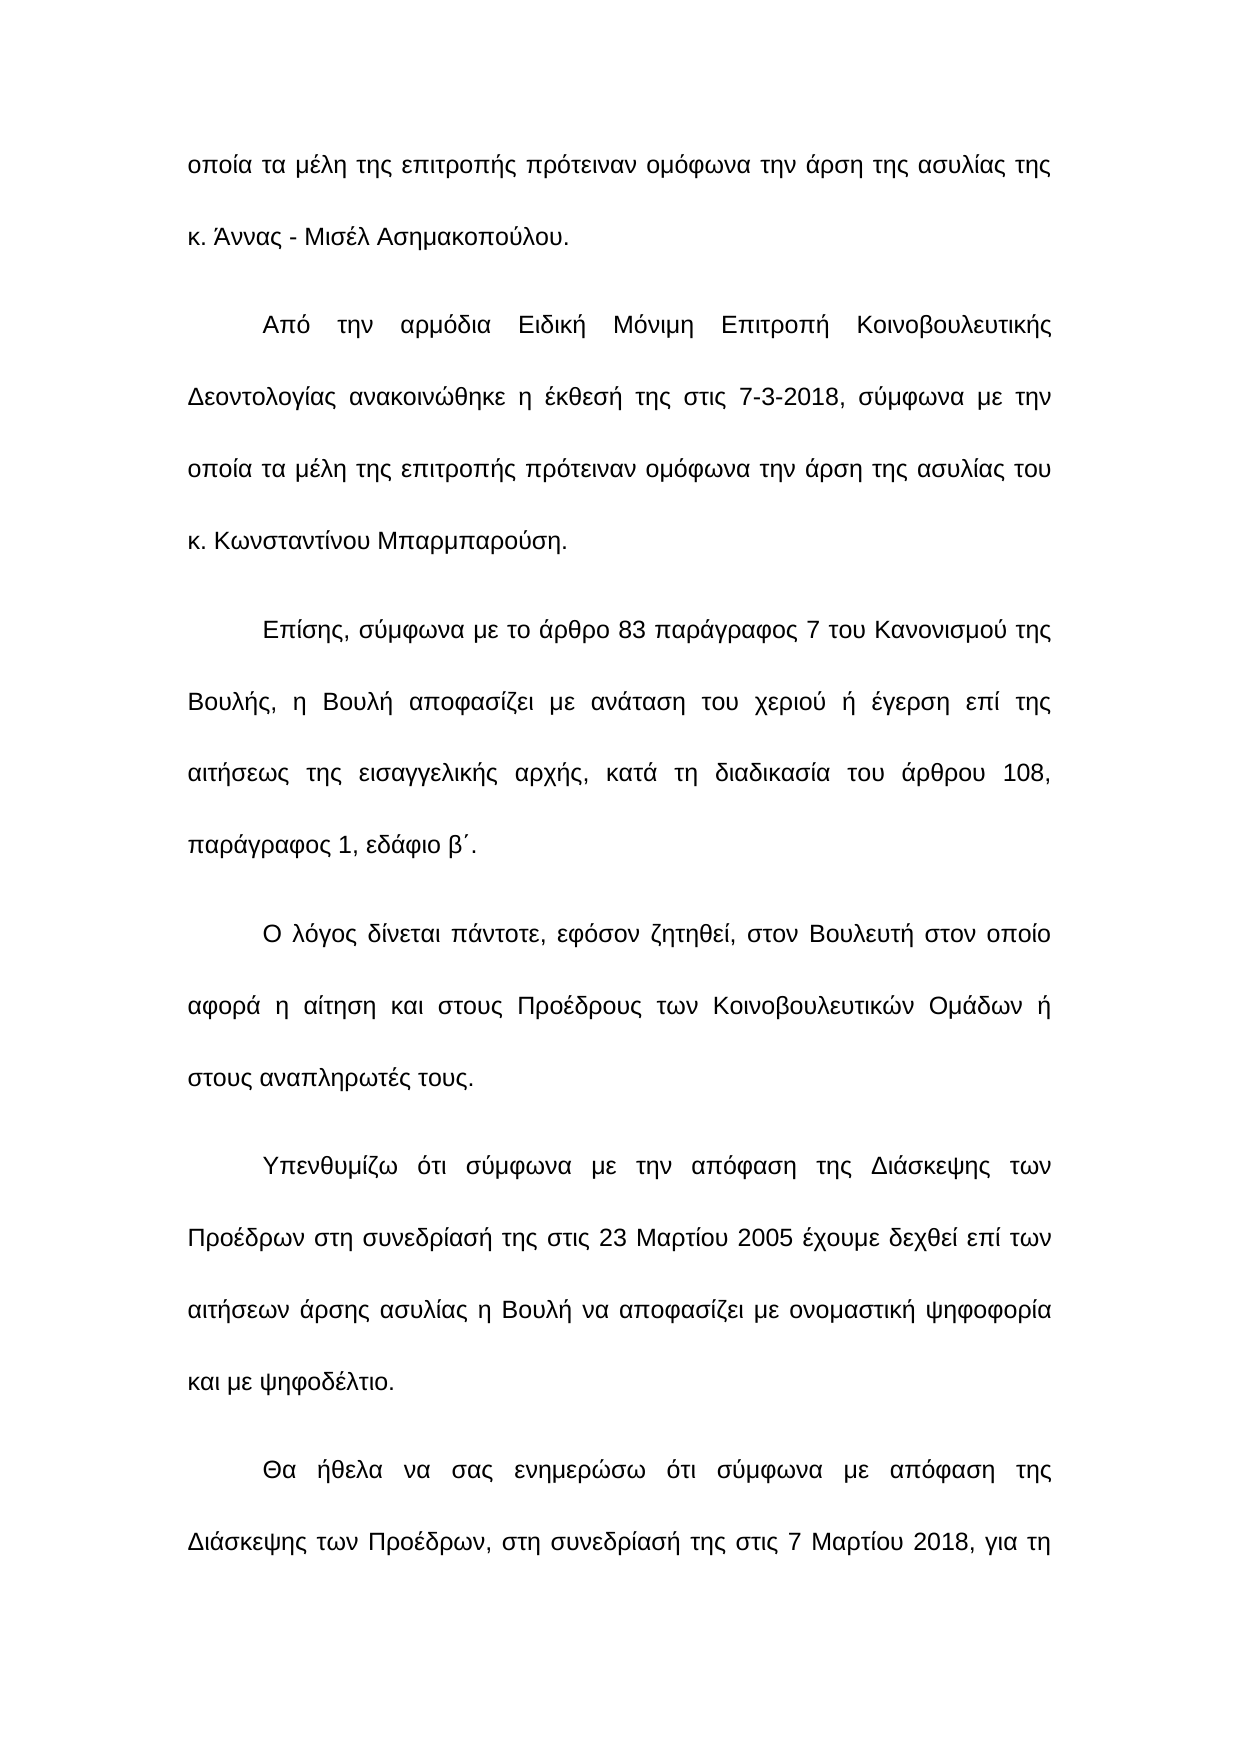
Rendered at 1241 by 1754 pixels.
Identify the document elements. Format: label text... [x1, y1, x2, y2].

text Υπενθυμίζω ότι σύμφωνα με την απόφαση της Διάσκεψης των Προέδρων στη συνεδρίασή της στις 23 Μαρτίου 2005 έχουμε δεχθεί επί των αιτήσεων άρσης ασυλίας η Βουλή να αποφασίζει με ονομαστική ψηφοφορία και με ψηφοδέλτιο. [187, 1151, 1053, 1395]
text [187, 1455, 1053, 1556]
text Από την αρμόδια Ειδική Μόνιμη Επιτροπή Κοινοβουλευτικής Δεοντολογίας ανακοινώθηκε η έκθεσή της στις 7-3-2018, σύμφωνα με την οποία τα μέλη της επιτροπής πρότειναν ομόφωνα την άρση της ασυλίας του κ. Κωνσταντίνου Μπαρμπαρούση. [187, 310, 1053, 555]
text Ο λόγος δίνεται πάντοτε, εφόσον ζητηθεί, στον Βουλευτή στον οποίο αφορά η αίτηση και στους Προέδρους των Κοινοβουλευτικών Ομάδων ή στους αναπληρωτές τους. [187, 919, 1053, 1091]
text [187, 150, 1053, 251]
text Επίσης, σύμφωνα με το άρθρο 83 παράγραφος 7 του Κανονισμού της Βουλής, η Βουλή αποφασίζει με ανάταση του χεριού ή έγερση επί της αιτήσεως της εισαγγελικής αρχής, κατά τη διαδικασία του άρθρου 108, παράγραφος 1, εδάφιο β΄. [187, 614, 1053, 859]
